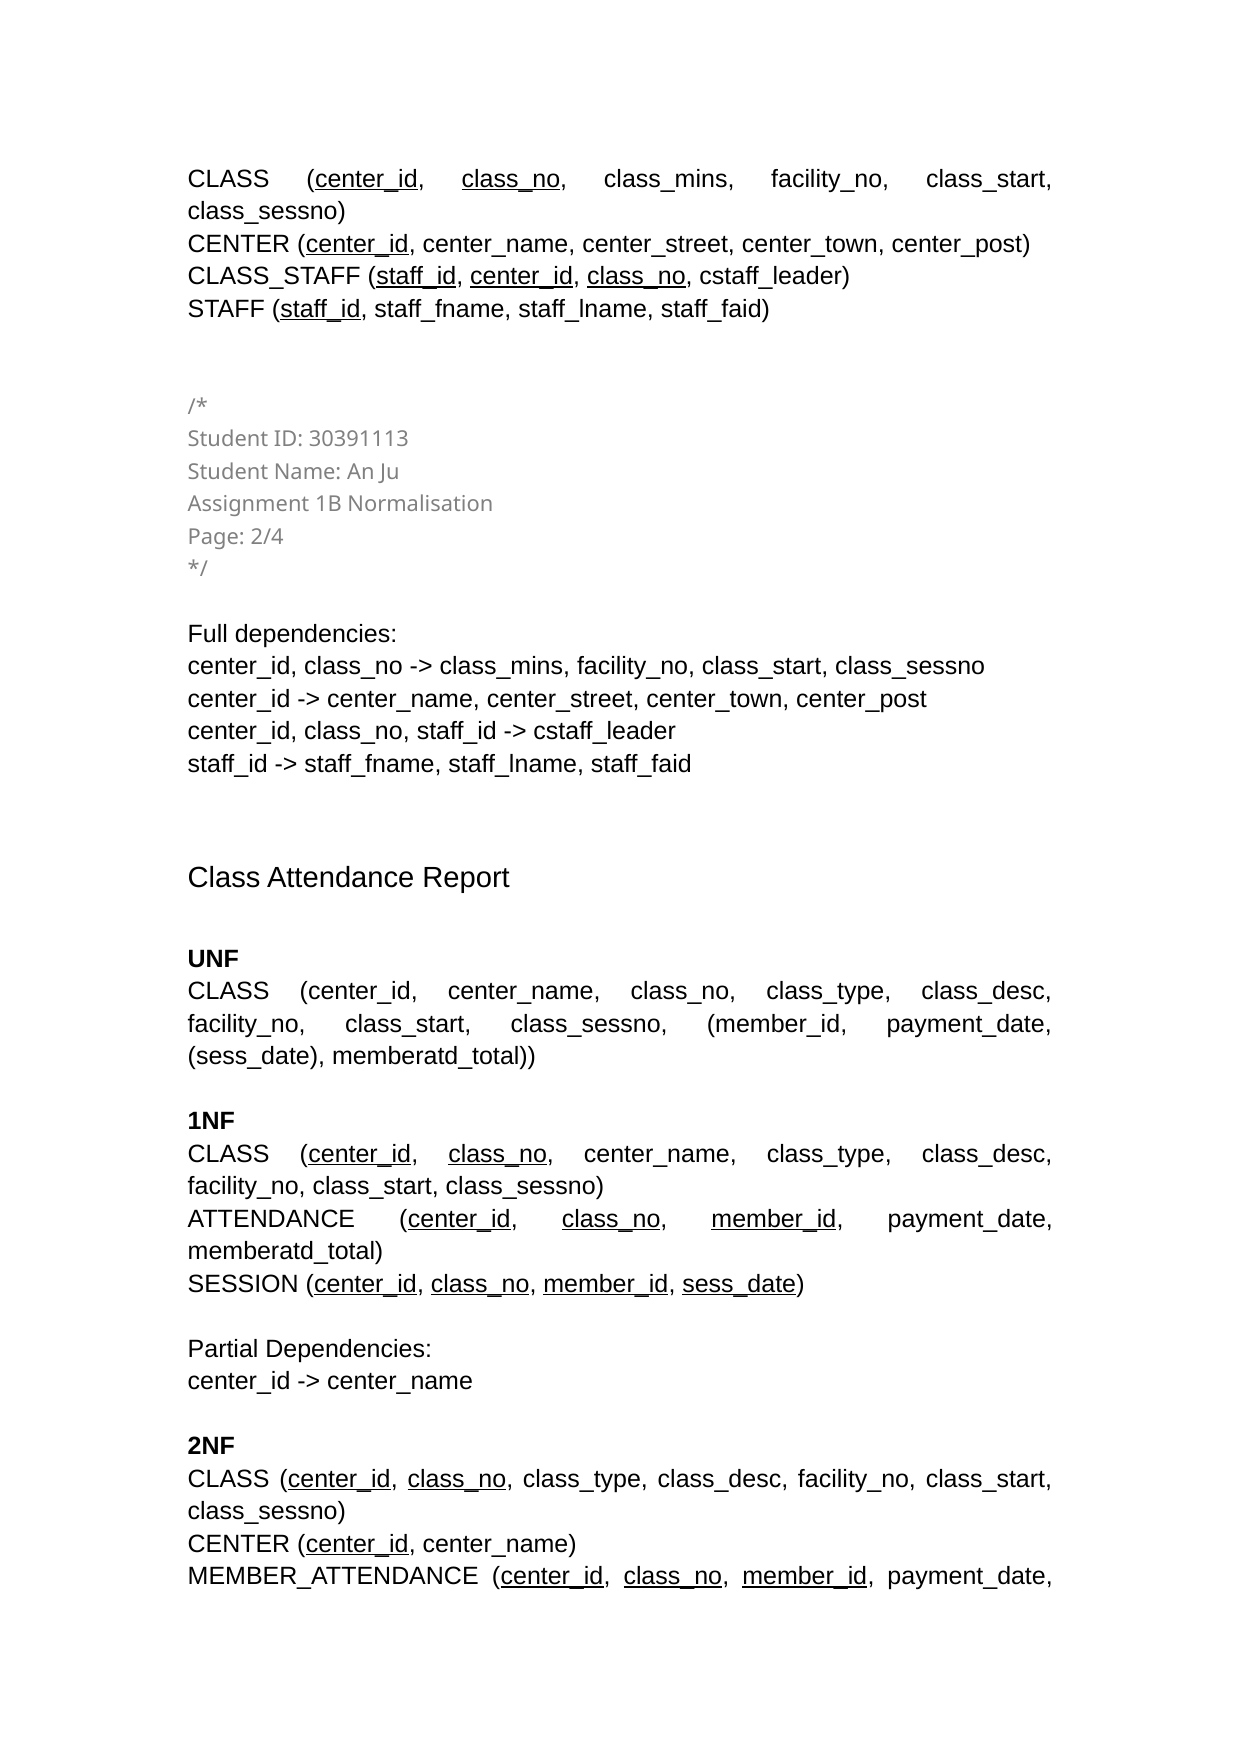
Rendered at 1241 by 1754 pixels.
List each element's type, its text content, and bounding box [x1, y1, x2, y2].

text Assignment 1B Normalisation [187, 487, 1053, 519]
text CENTER (center_id, center_name, center_street, center_town, center_post) [187, 227, 1053, 259]
text Page: 2/4 [187, 519, 1053, 552]
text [187, 1559, 1053, 1592]
text staff_id -> staff_fname, staff_lname, staff_faid [187, 747, 1053, 779]
text Student Name: An Ju [187, 454, 1053, 487]
text center_id, class_no -> class_mins, facility_no, class_start, class_sessno [187, 649, 1053, 682]
text ATTENDANCE (center_id, class_no, member_id, payment_date, memberatd_total) [187, 1202, 1053, 1267]
text CENTER (center_id, center_name) [187, 1527, 1053, 1559]
text CLASS (center_id, class_no, class_type, class_desc, facility_no, class_start, class_sessno) [187, 1462, 1053, 1527]
text Full dependencies: [187, 617, 1053, 649]
text 1NF [187, 1104, 1053, 1137]
text SESSION (center_id, class_no, member_id, sess_date) [187, 1267, 1053, 1299]
text STAFF (staff_id, staff_fname, staff_lname, staff_faid) [187, 292, 1053, 324]
text CLASS_STAFF (staff_id, center_id, class_no, cstaff_leader) [187, 259, 1053, 292]
text center_id -> center_name, center_street, center_town, center_post [187, 682, 1053, 714]
text UNF [187, 942, 1053, 974]
text Partial Dependencies: [187, 1332, 1053, 1364]
text CLASS (center_id, class_no, center_name, class_type, class_desc, facility_no, class_start, class_sessno) [187, 1137, 1053, 1202]
text */ [187, 552, 1053, 584]
text CLASS (center_id, class_no, class_mins, facility_no, class_start, class_sessno) [187, 162, 1053, 227]
text /* [187, 389, 1053, 422]
text center_id -> center_name [187, 1364, 1053, 1397]
text center_id, class_no, staff_id -> cstaff_leader [187, 714, 1053, 747]
text Class Attendance Report [187, 844, 1053, 909]
text CLASS (center_id, center_name, class_no, class_type, class_desc, facility_no, class_start, class_sessno, (member_id, payment_date, (sess_date), memberatd_total)) [187, 974, 1053, 1072]
text Student ID: 30391113 [187, 422, 1053, 454]
text 2NF [187, 1429, 1053, 1462]
